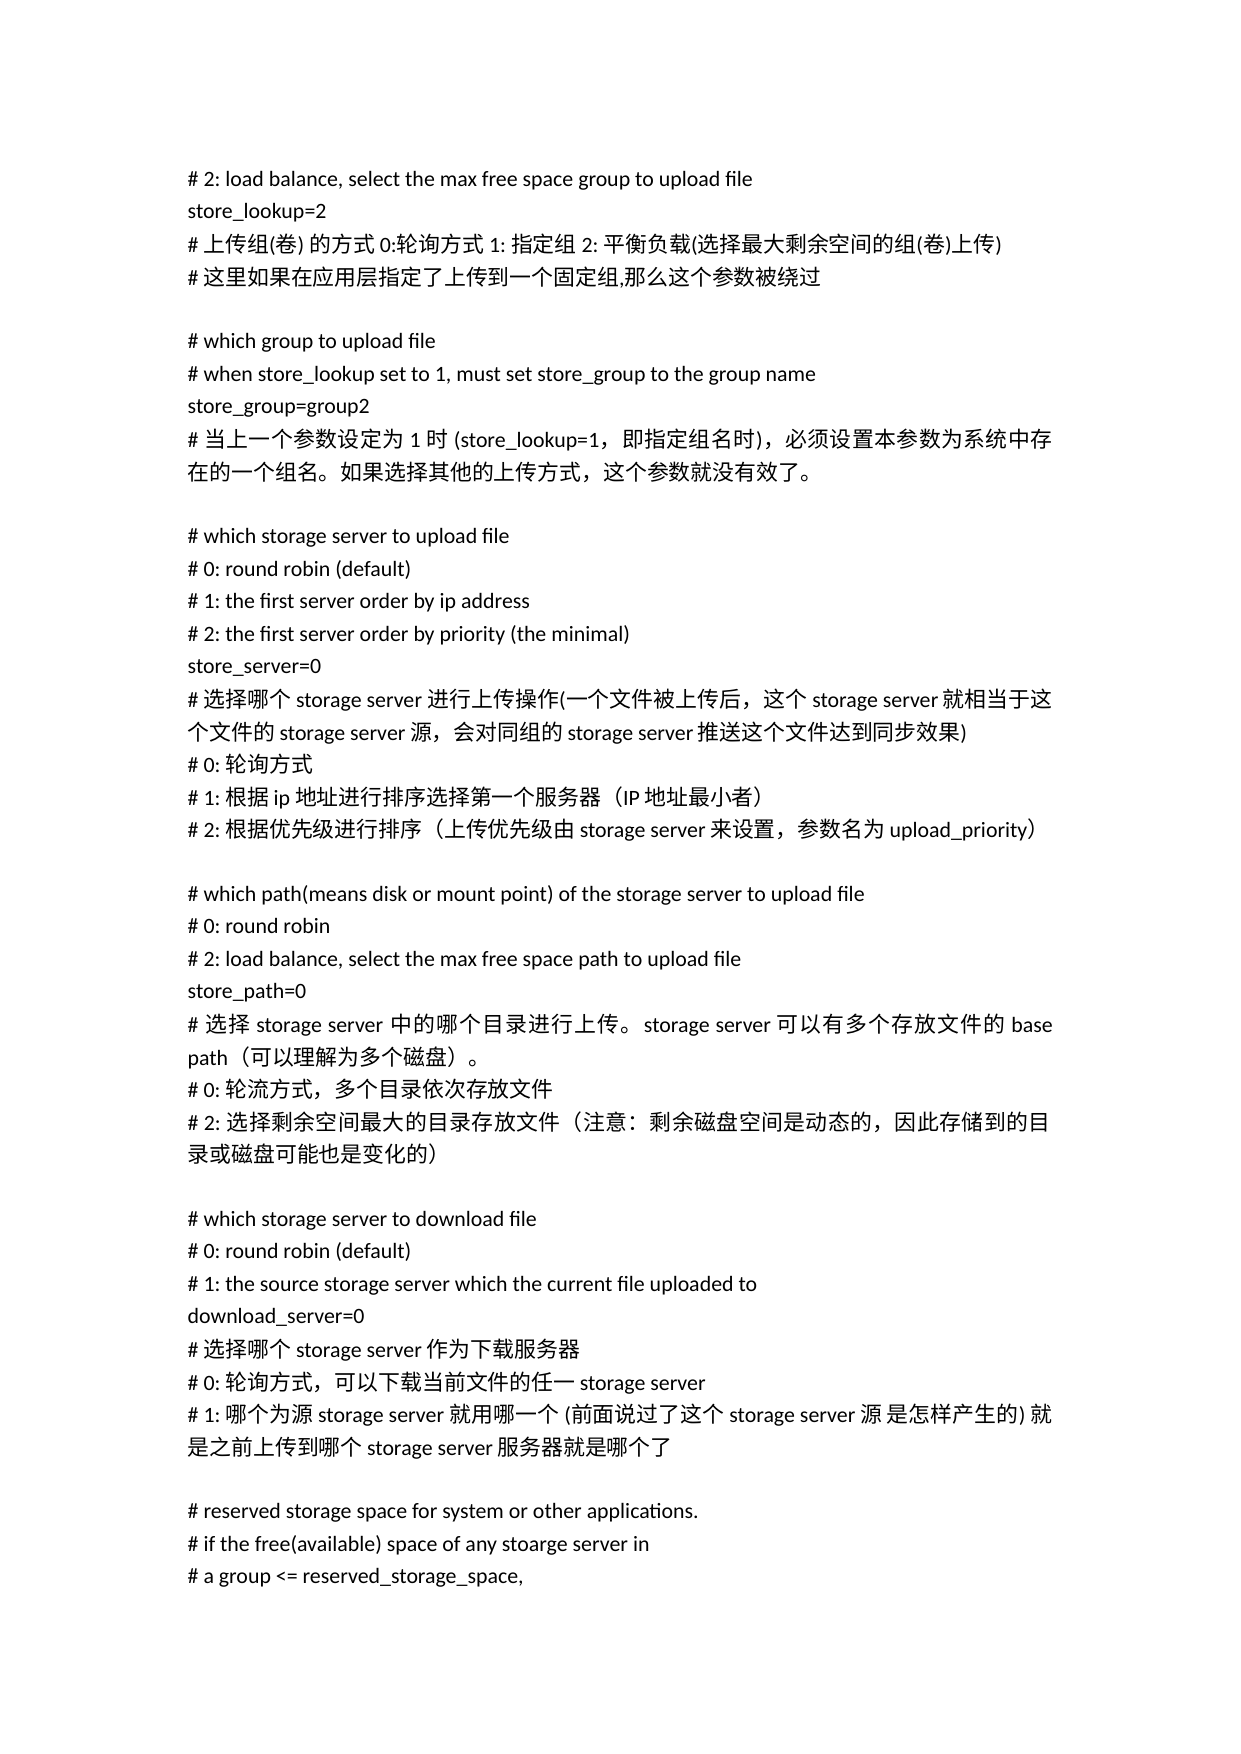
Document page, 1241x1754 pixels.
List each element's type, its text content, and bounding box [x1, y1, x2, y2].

text # which path(means disk or mount point) of the storage server to upload file [187, 877, 1053, 909]
text # which storage server to download file [187, 1202, 1053, 1234]
text # which group to upload file [187, 324, 1053, 357]
text # 2: 选择剩余空间最大的目录存放文件（注意：剩余磁盘空间是动态的，因此存储到的目录或磁盘可能也是变化的） [187, 1104, 1053, 1169]
text # 2: load balance, select the max free space group to upload file [187, 162, 1053, 194]
text # 0: round robin [187, 909, 1053, 942]
text # 上传组(卷) 的方式 0:轮询方式 1: 指定组 2: 平衡负载(选择最大剩余空间的组(卷)上传) [187, 227, 1053, 259]
text # 1: the source storage server which the current file uploaded to [187, 1267, 1053, 1299]
text # 选择storage server 中的哪个目录进行上传。storage server可以有多个存放文件的base path（可以理解为多个磁盘）。 [187, 1007, 1053, 1072]
text # 0: 轮流方式，多个目录依次存放文件 [187, 1072, 1053, 1104]
text # 0: 轮询方式，可以下载当前文件的任一storage server [187, 1364, 1053, 1397]
text # 这里如果在应用层指定了上传到一个固定组,那么这个参数被绕过 [187, 259, 1053, 292]
text # 0: 轮询方式 [187, 747, 1053, 779]
text # 选择哪个storage server 进行上传操作(一个文件被上传后，这个storage server就相当于这个文件的storage server源，会对同组的storage server推送这个文件达到同步效果) [187, 682, 1053, 747]
text # 2: 根据优先级进行排序（上传优先级由storage server来设置，参数名为upload_priority） [187, 812, 1053, 844]
text # when store_lookup set to 1, must set store_group to the group name [187, 357, 1053, 389]
text # a group <= reserved_storage_space, [187, 1559, 1053, 1592]
text # 1: 哪个为源storage server 就用哪一个 (前面说过了这个storage server源 是怎样产生的) 就是之前上传到哪个storage server服务器就是哪个了 [187, 1397, 1053, 1462]
text # 1: the first server order by ip address [187, 584, 1053, 617]
text # reserved storage space for system or other applications. [187, 1494, 1053, 1527]
text # if the free(available) space of any stoarge server in [187, 1527, 1053, 1559]
text # 2: the first server order by priority (the minimal) [187, 617, 1053, 649]
text # 当上一个参数设定为1 时 (store_lookup=1，即指定组名时)，必须设置本参数为系统中存在的一个组名。如果选择其他的上传方式，这个参数就没有效了。 [187, 422, 1053, 487]
text store_group=group2 [187, 389, 1053, 422]
text # 0: round robin (default) [187, 1234, 1053, 1267]
text # 选择哪个 storage server 作为下载服务器 [187, 1332, 1053, 1364]
text store_server=0 [187, 649, 1053, 682]
text # 1: 根据ip 地址进行排序选择第一个服务器（IP地址最小者） [187, 779, 1053, 812]
text # which storage server to upload file [187, 519, 1053, 552]
text store_path=0 [187, 974, 1053, 1007]
text # 0: round robin (default) [187, 552, 1053, 584]
text # 2: load balance, select the max free space path to upload file [187, 942, 1053, 974]
text store_lookup=2 [187, 194, 1053, 227]
text download_server=0 [187, 1299, 1053, 1332]
